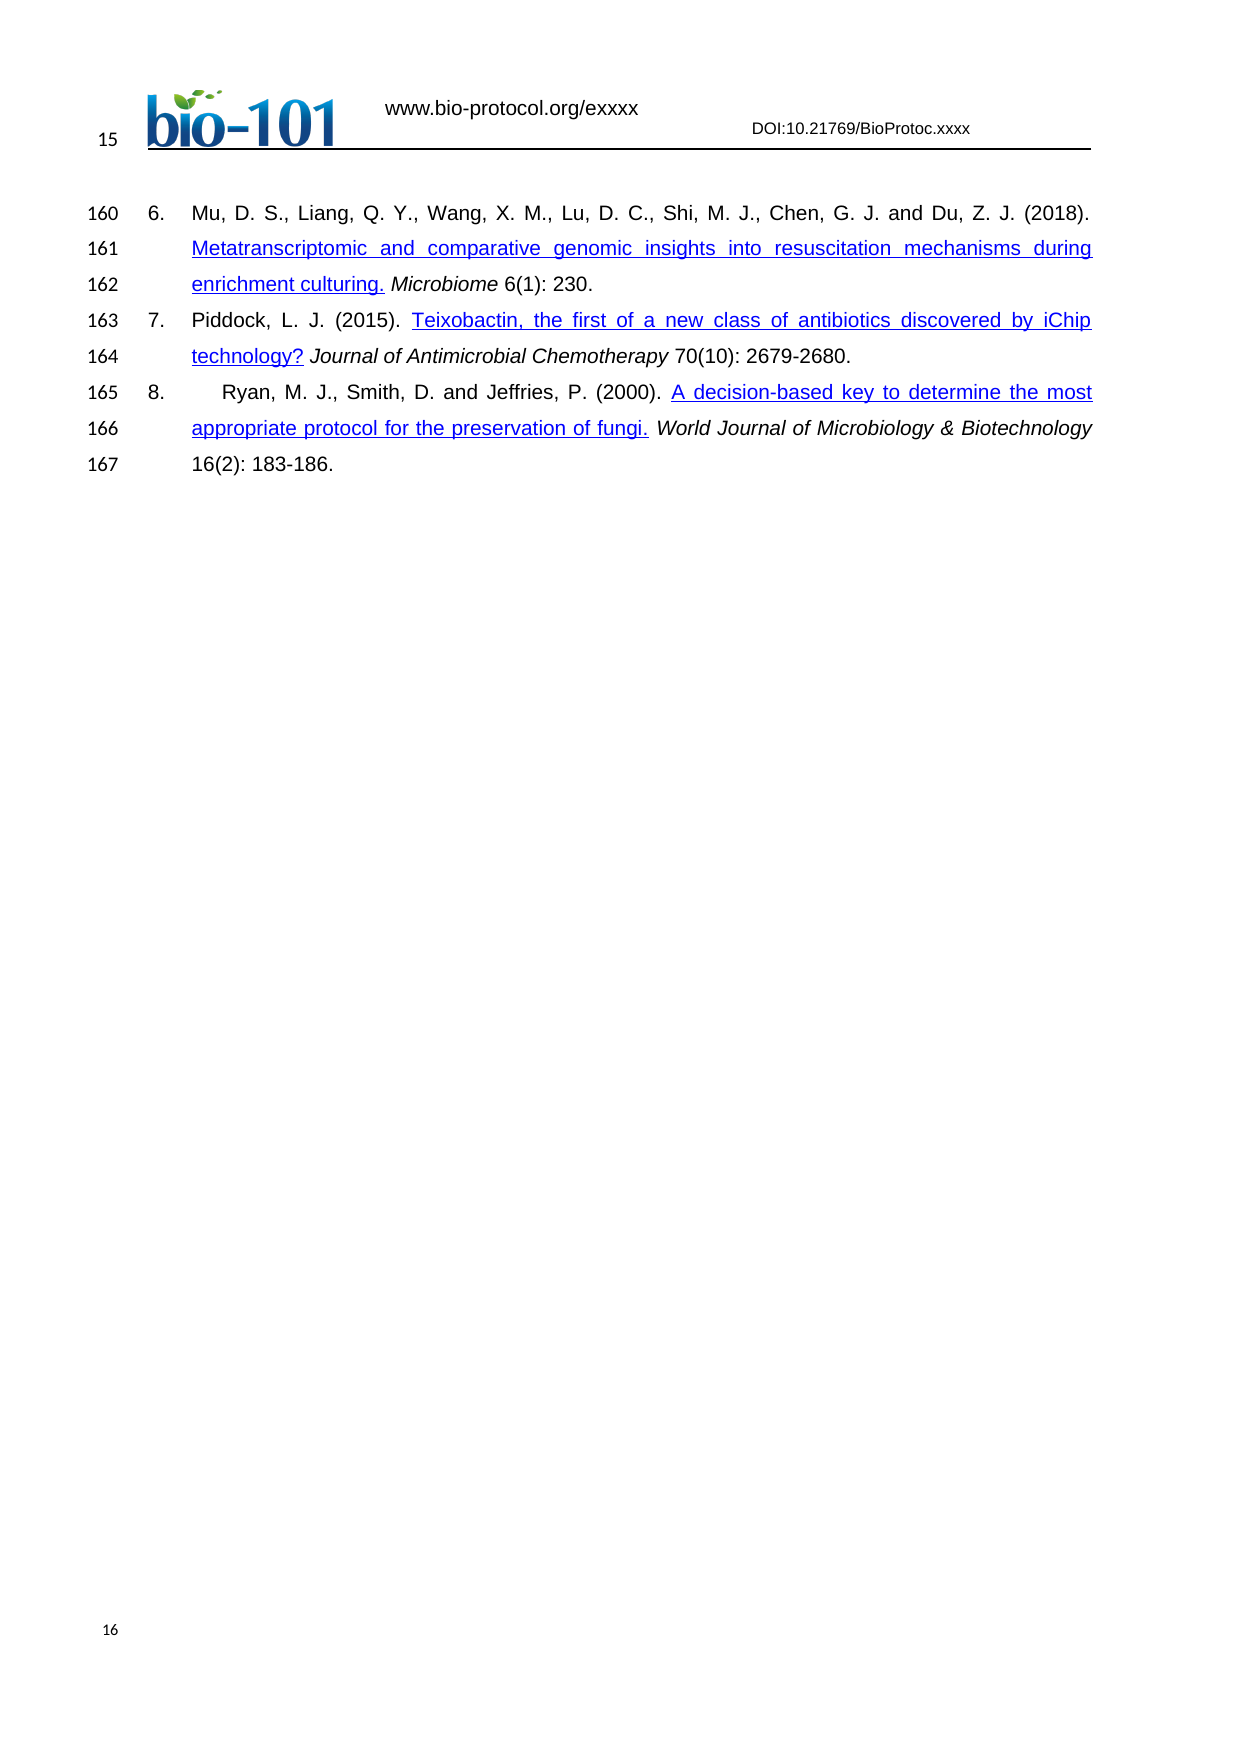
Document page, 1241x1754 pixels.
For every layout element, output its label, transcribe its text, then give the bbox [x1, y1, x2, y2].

list Ryan, M. J., Smith, D. and Jeffries, P. (2000). A decision-based key to determine the most appropriate protocol for the preservation of fungi. World Journal of Microbiology & Biotechnology 16(2): 183-186. [148, 380, 1092, 476]
list Mu, D. S., Liang, Q. Y., Wang, X. M., Lu, D. C., Shi, M. J., Chen, G. J. and Du, Z. J. (2018). Metatranscriptomic and comparative genomic insights into resuscitation mechanisms during enrichment culturing. Microbiome 6(1): 230. [148, 200, 1092, 296]
picture [147, 90, 333, 147]
list Piddock, L. J. (2015). Teixobactin, the first of a new class of antibiotics discovered by iChip technology? Journal of Antimicrobial Chemotherapy 70(10): 2679-2680. [148, 308, 1092, 368]
